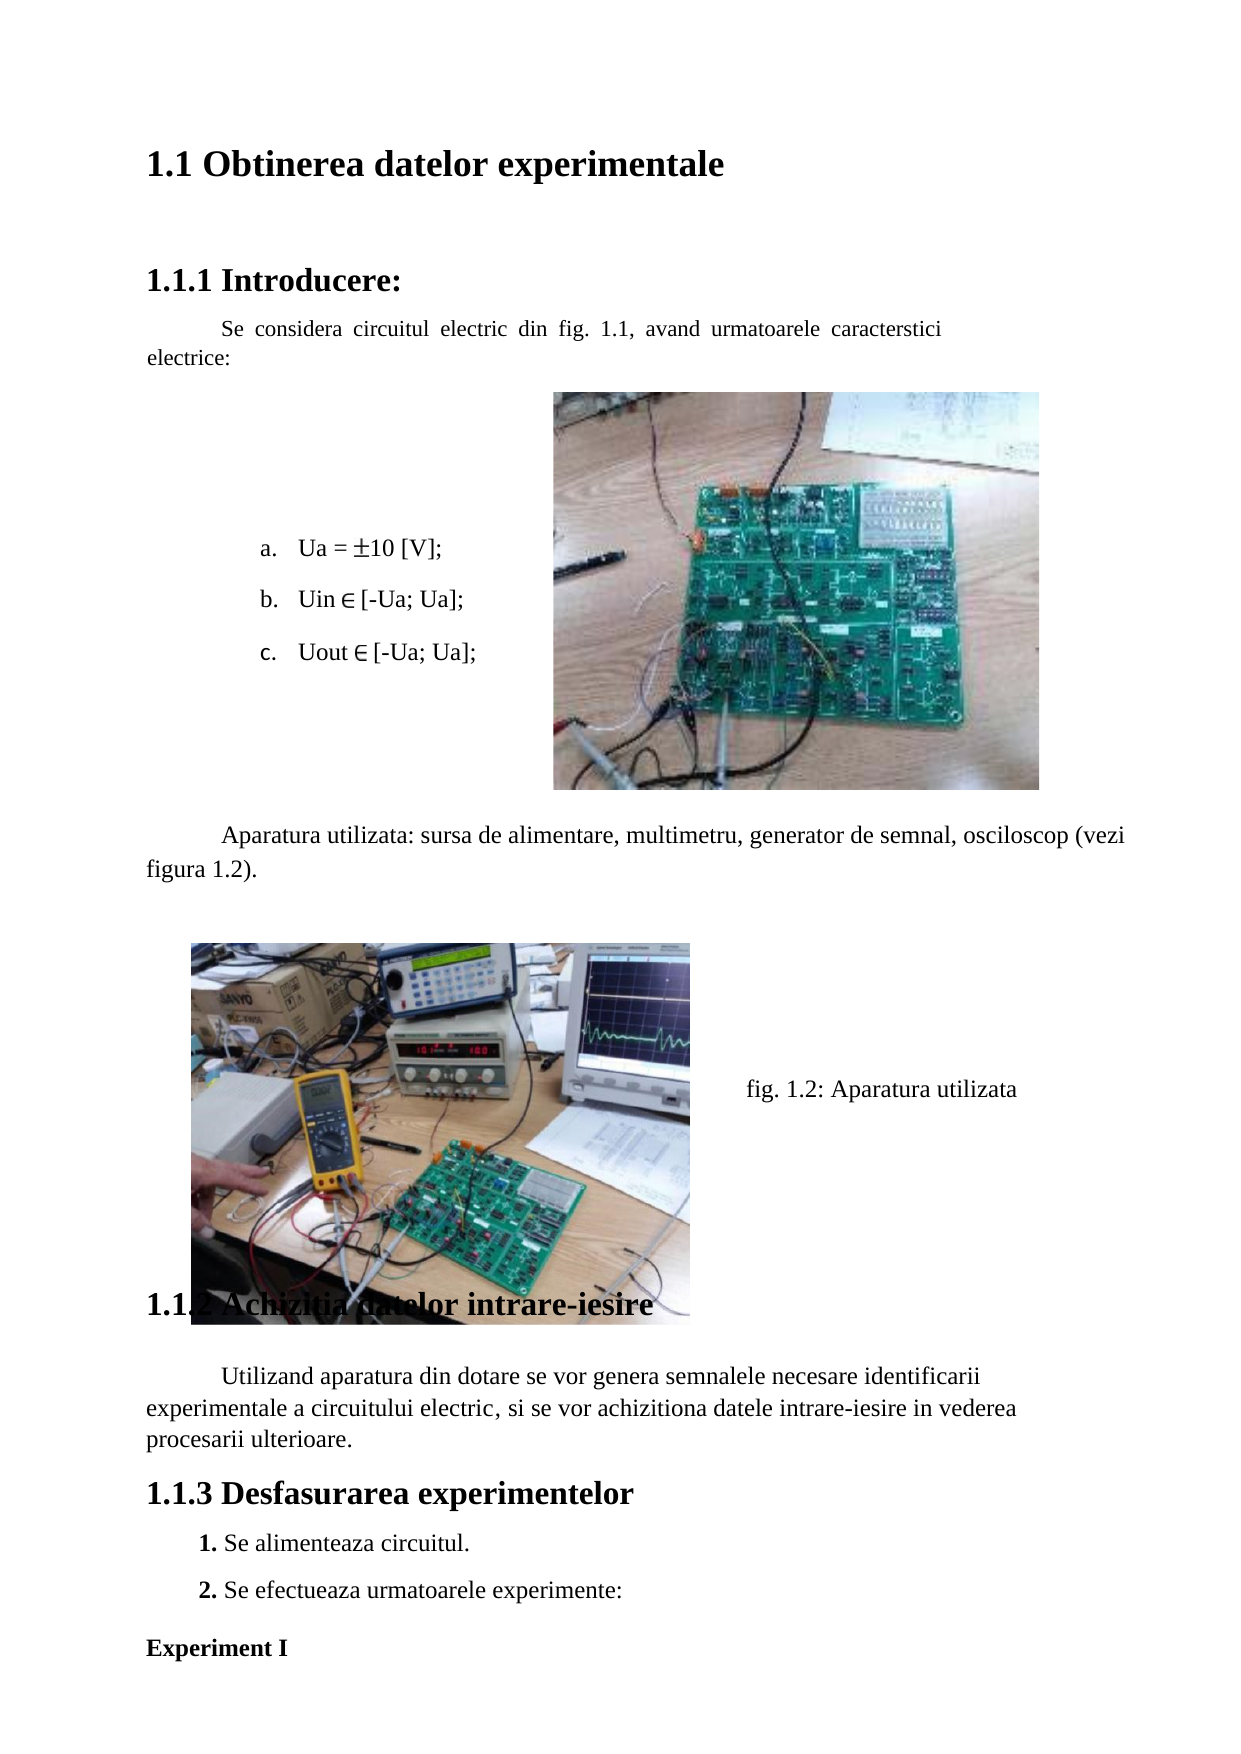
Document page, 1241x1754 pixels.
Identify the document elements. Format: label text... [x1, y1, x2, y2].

list Uin [-Ua; Ua]; [260, 584, 1175, 613]
picture [341, 592, 355, 608]
picture [553, 562, 1040, 584]
text 1.1 Obtinerea datelor experimentale [146, 141, 1175, 184]
text 1.1.2 Achizitia datelor intrare-iesire [146, 1285, 1175, 1323]
list Ua = 10 [V]; [260, 533, 1175, 562]
text 1.1.3 Desfasurarea experimentelor [146, 1473, 1175, 1511]
picture [353, 537, 370, 557]
picture [354, 645, 367, 661]
text Aparatura utilizata: sursa de alimentare, multimetru, generator de semnal, osciloscop (vezi figura 1.2). [146, 820, 1153, 883]
picture [191, 943, 690, 1285]
picture [553, 613, 1040, 636]
text Se considera circuitul electric din fig. 1.1, avand urmatoarele caracterstici electrice: [147, 316, 943, 370]
text 1.1.1 Introducere: [146, 261, 1175, 299]
text Experiment I [146, 1633, 1175, 1662]
text fig. 1.2: Aparatura utilizata [746, 1074, 1175, 1103]
list Se efectueaza urmatoarele experimente: [198, 1576, 1175, 1604]
picture [553, 667, 1040, 790]
list Uout [-Ua; Ua]; [260, 636, 1175, 667]
list Se alimenteaza circuitul. [198, 1528, 1175, 1557]
text Utilizand aparatura din dotare se vor genera semnalele necesare identificarii experimentale a circuitului electric‚ si se vor achizitiona datele intrare-iesire in vederea procesarii ulterioare. [146, 1361, 1095, 1453]
picture [553, 392, 1040, 533]
